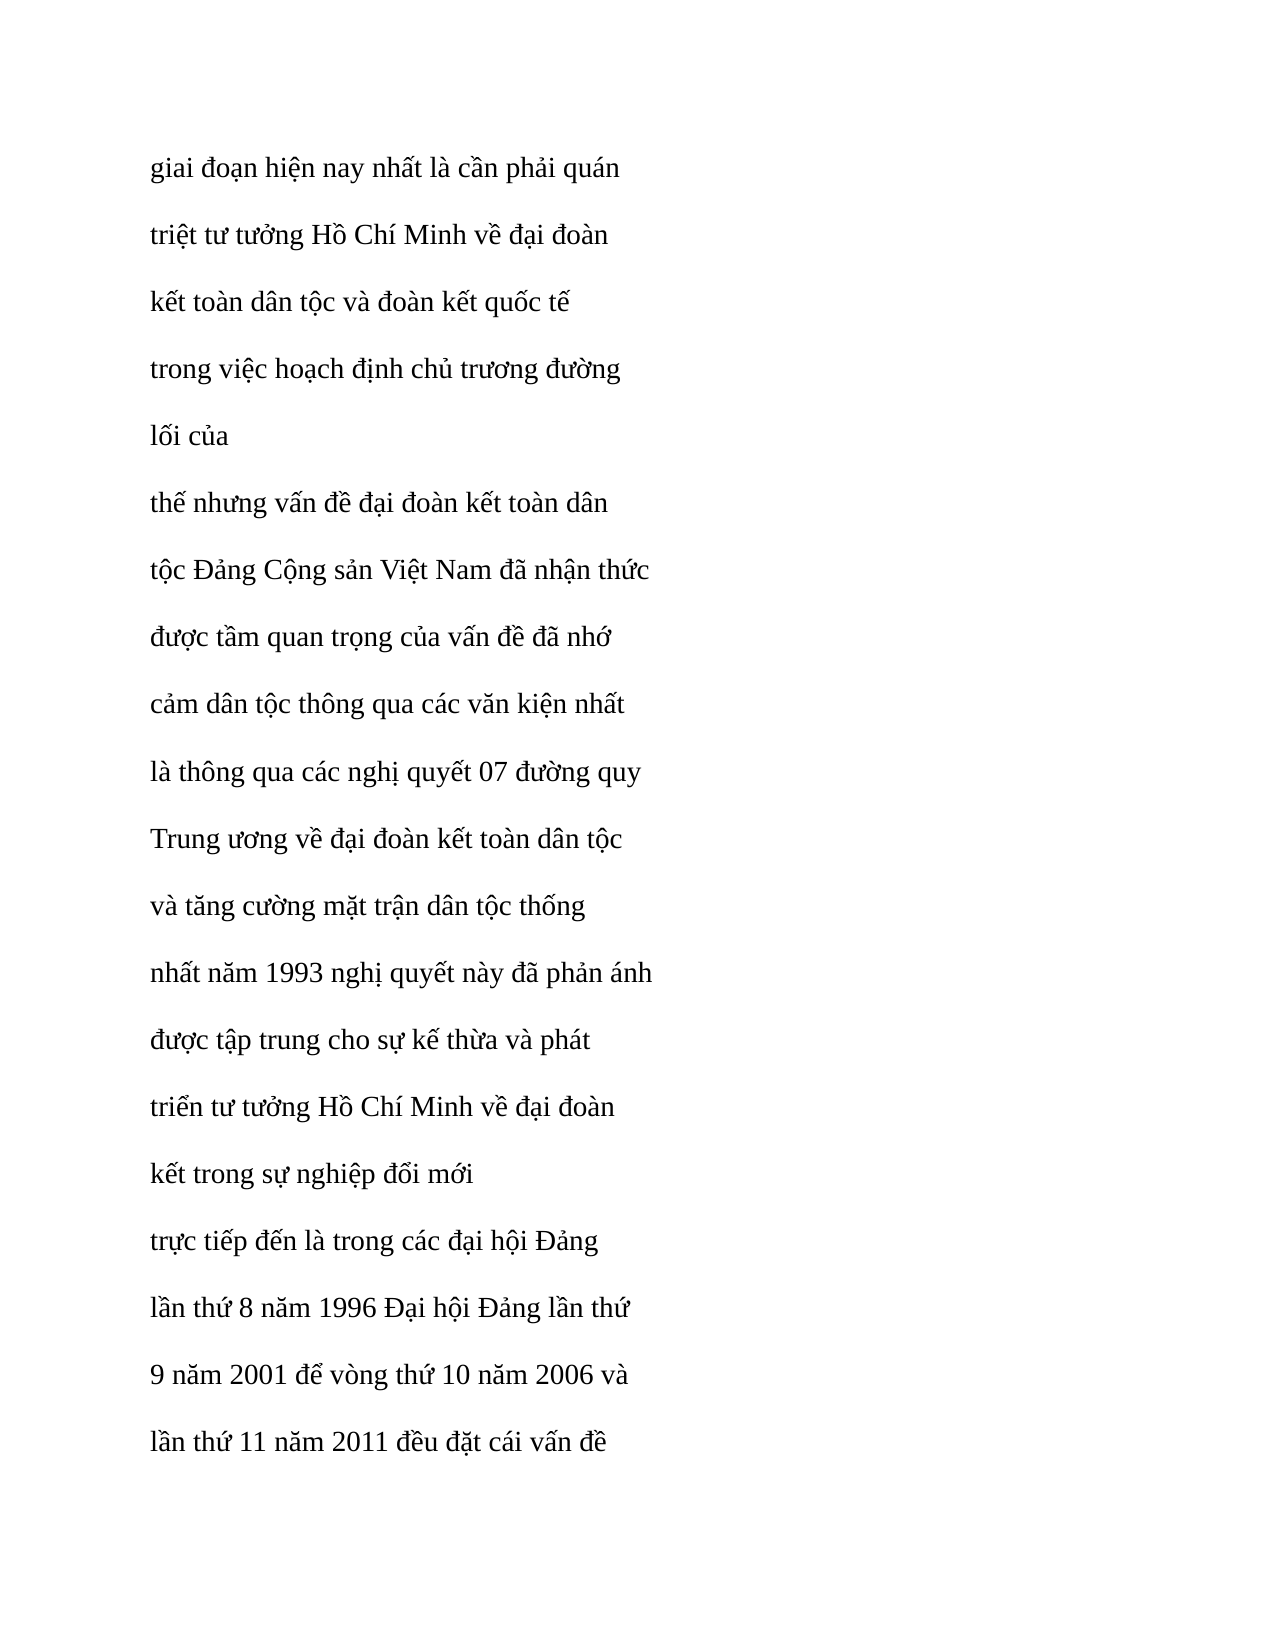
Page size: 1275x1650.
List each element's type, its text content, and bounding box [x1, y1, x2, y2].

text kết toàn dân tộc và đoàn kết quốc tế [150, 284, 1125, 318]
text trong việc hoạch định chủ trương đường [150, 351, 1125, 385]
text cảm dân tộc thông qua các văn kiện nhất [150, 687, 1125, 720]
text tộc Đảng Cộng sản Việt Nam đã nhận thức [150, 552, 1125, 586]
text và tăng cường mặt trận dân tộc thống [150, 888, 1125, 921]
text được tập trung cho sự kế thừa và phát [150, 1022, 1125, 1056]
text được tầm quan trọng của vấn đề đã nhớ [150, 619, 1125, 653]
text lần thứ 11 năm 2011 đều đặt cái vấn đề [150, 1424, 1125, 1458]
text là thông qua các nghị quyết 07 đường quy [150, 754, 1125, 787]
text giai đoạn hiện nay nhất là cần phải quán [150, 150, 1125, 183]
text trực tiếp đến là trong các đại hội Đảng [150, 1223, 1125, 1257]
text lần thứ 8 năm 1996 Đại hội Đảng lần thứ [150, 1290, 1125, 1324]
text kết trong sự nghiệp đổi mới [150, 1156, 1125, 1190]
text 9 năm 2001 để vòng thứ 10 năm 2006 và [150, 1357, 1125, 1391]
text Trung ương về đại đoàn kết toàn dân tộc [150, 821, 1125, 854]
text thế nhưng vấn đề đại đoàn kết toàn dân [150, 485, 1125, 519]
text triển tư tưởng Hồ Chí Minh về đại đoàn [150, 1089, 1125, 1123]
text nhất năm 1993 nghị quyết này đã phản ánh [150, 955, 1125, 988]
text lối của [150, 418, 1125, 452]
text triệt tư tưởng Hồ Chí Minh về đại đoàn [150, 217, 1125, 251]
